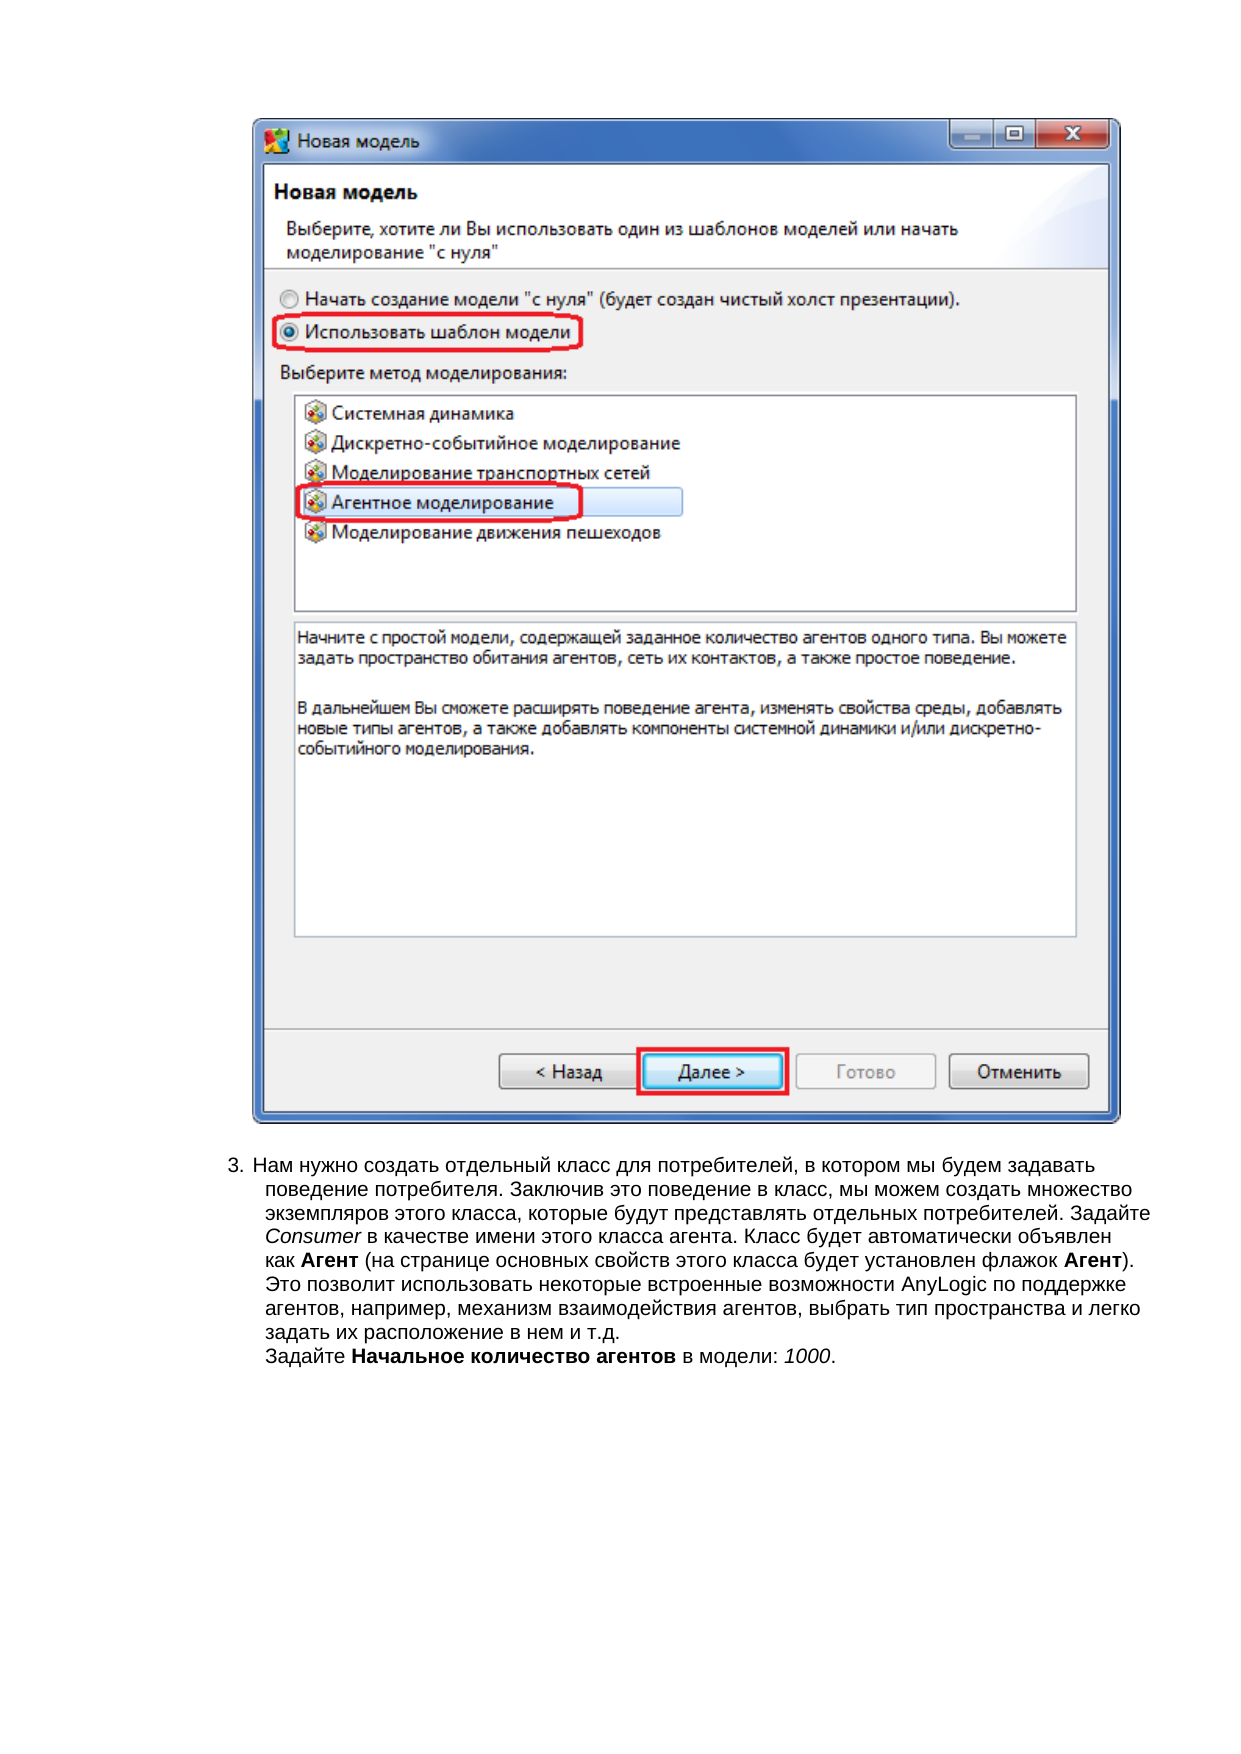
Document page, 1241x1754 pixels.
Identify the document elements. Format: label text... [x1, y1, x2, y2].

list Нам нужно создать отдельный класс для потребителей, в котором мы будем задавать поведение потребителя. Заключив это поведение в класс, мы можем создать множество экземпляров этого класса, которые будут представлять отдельных потребителей. Задайте Consumer в качестве имени этого класса агента. Класс будет автоматически объявлен как Агент (на странице основных свойств этого класса будет установлен флажок Агент). Это позволит использовать некоторые встроенные возможности AnyLogic по поддержке агентов, например, механизм взаимодействия агентов, выбрать тип пространства и легко задать их расположение в нем и т.д. Задайте Начальное количество агентов в модели: 1000. [227, 1152, 1152, 1368]
picture [252, 118, 1121, 1124]
